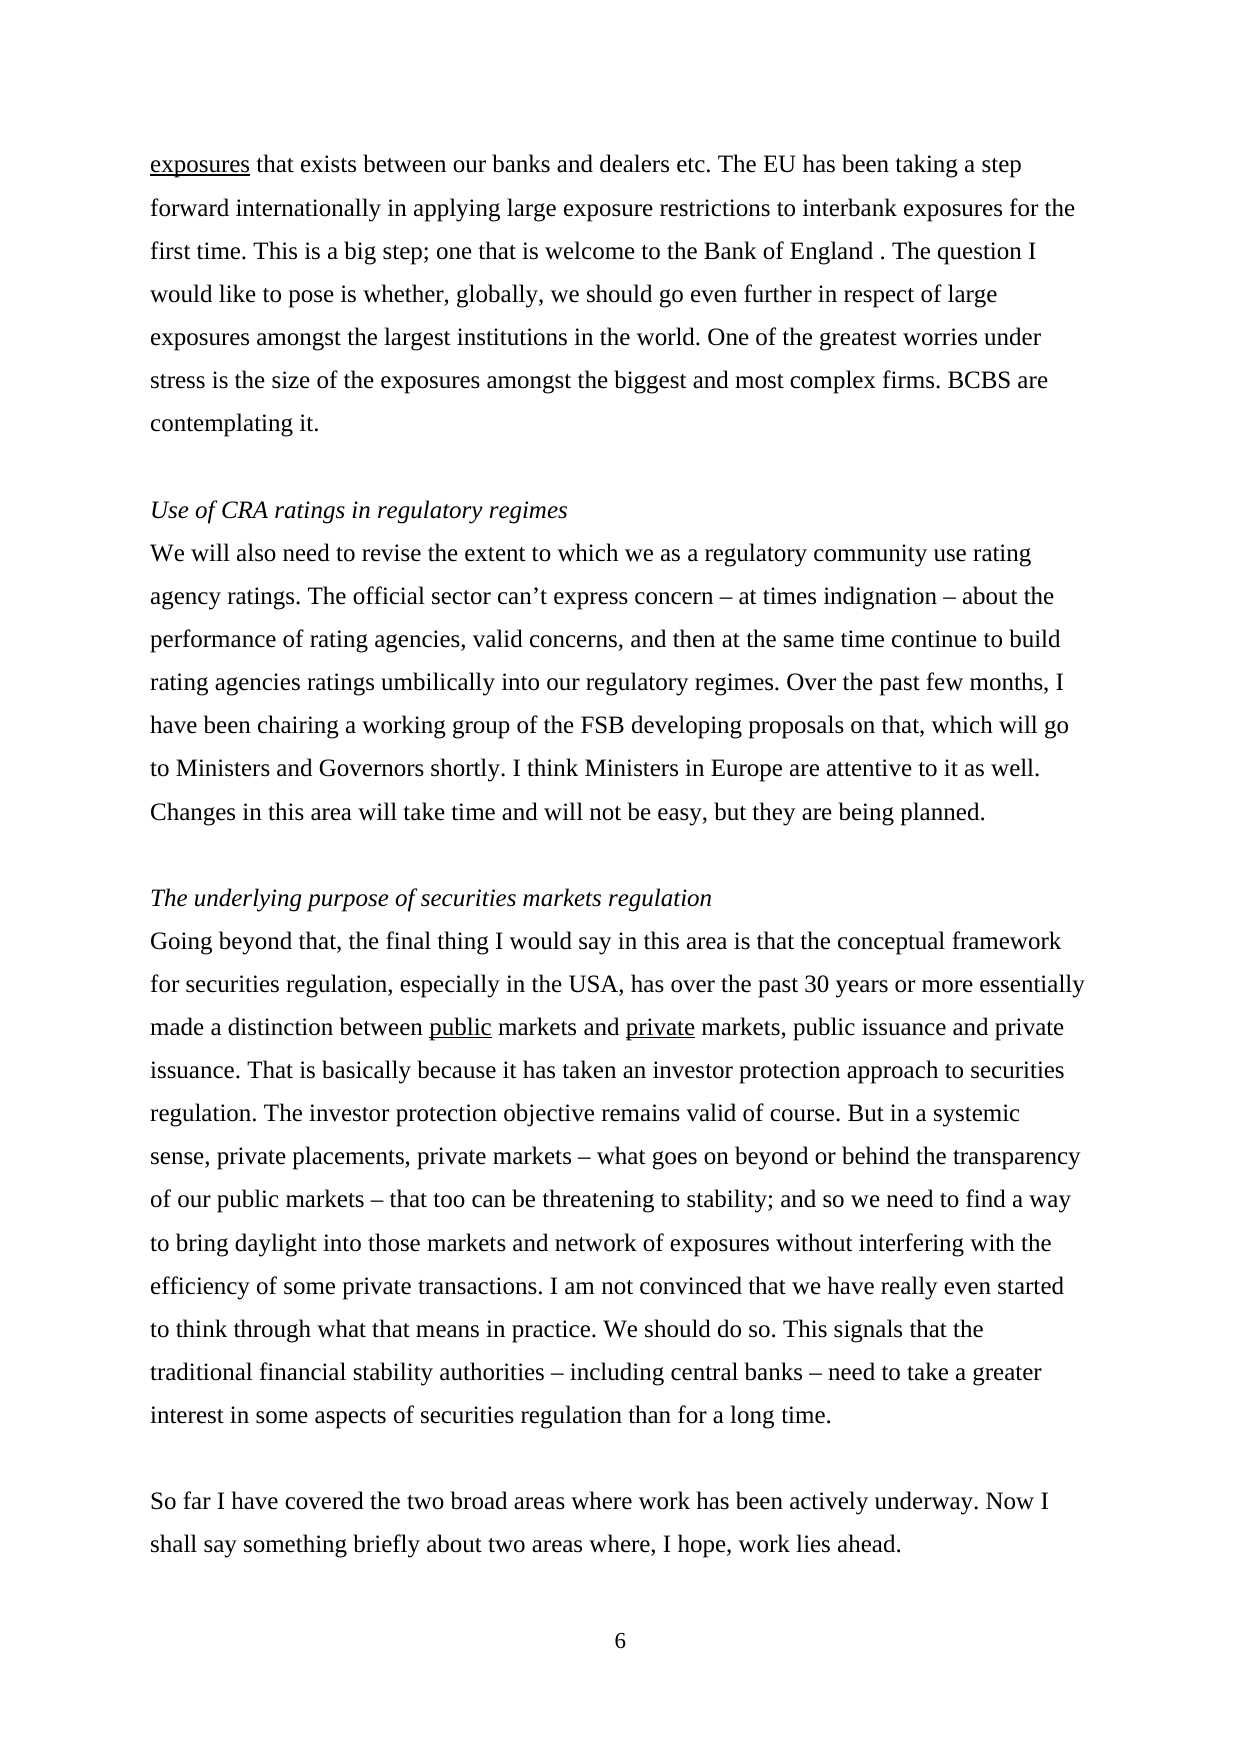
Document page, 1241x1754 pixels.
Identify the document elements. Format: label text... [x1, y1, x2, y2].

text Going beyond that, the final thing I would say in this area is that the conceptual framework for securities regulation, especially in the USA, has over the past 30 years or more essentially made a distinction between public markets and private markets, public issuance and private issuance. That is basically because it has taken an investor protection approach to securities regulation. The investor protection objective remains valid of course. But in a systemic sense, private placements, private markets – what goes on beyond or behind the transparency of our public markets – that too can be threatening to stability; and so we need to find a way to bring daylight into those markets and network of exposures without interfering with the efficiency of some private transactions. I am not convinced that we have really even started to think through what that means in practice. We should do so. This signals that the traditional financial stability authorities – including central banks – need to take a greater interest in some aspects of securities regulation than for a long time. [150, 926, 1086, 1429]
text Use of CRA ratings in regulatory regimes [150, 495, 1103, 523]
text We will also need to revise the extent to which we as a regulatory community use rating agency ratings. The official sector can’t express concern – at times indignation – about the performance of rating agencies, valid concerns, and then at the same time continue to build rating agencies ratings umbilically into our regulatory regimes. Over the past few months, I have been chairing a working group of the FSB developing proposals on that, which will go to Ministers and Governors shortly. I think Ministers in Europe are attentive to it as well. [150, 538, 1072, 782]
text The underlying purpose of securities markets regulation [150, 883, 1103, 912]
text So far I have covered the two broad areas where work has been actively underway. Now I shall say something briefly about two areas where, I hope, work lies ahead. [150, 1486, 1089, 1558]
text exposures that exists between our banks and dealers etc. The EU has been taking a step forward internationally in applying large exposure restrictions to interbank exposures for the first time. This is a big step; one that is welcome to the Bank of England . The question I would like to pose is whether, globally, we should go even further in respect of large exposures amongst the largest institutions in the world. One of the greatest worries under stress is the size of the exposures amongst the biggest and most complex firms. BCBS are contemplating it. [150, 149, 1078, 437]
text Changes in this area will take time and will not be easy, but they are being planned. [150, 797, 1103, 825]
